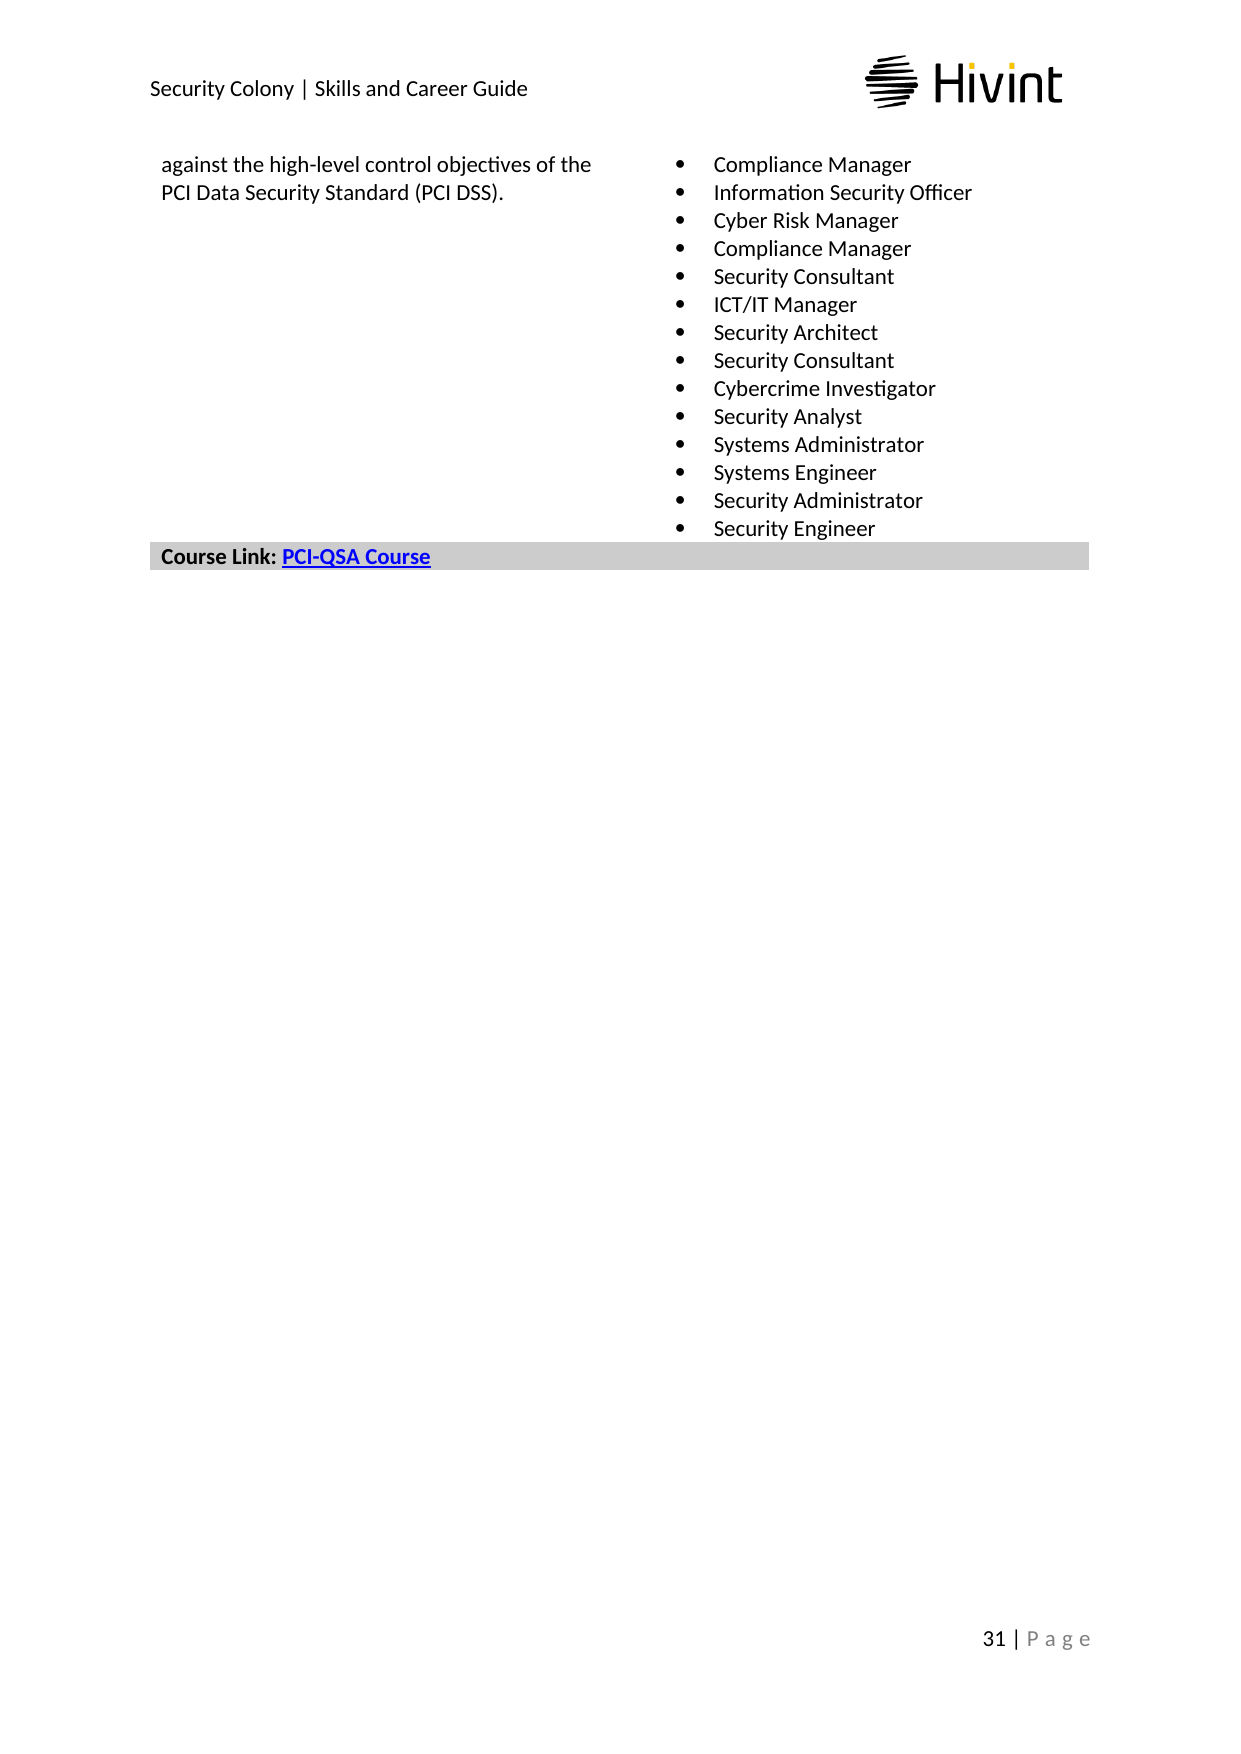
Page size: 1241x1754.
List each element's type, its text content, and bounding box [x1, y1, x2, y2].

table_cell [150, 150, 627, 542]
picture [852, 38, 1074, 126]
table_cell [627, 150, 1089, 542]
table_cell Course Link: PCI-QSA Course [150, 542, 1089, 570]
